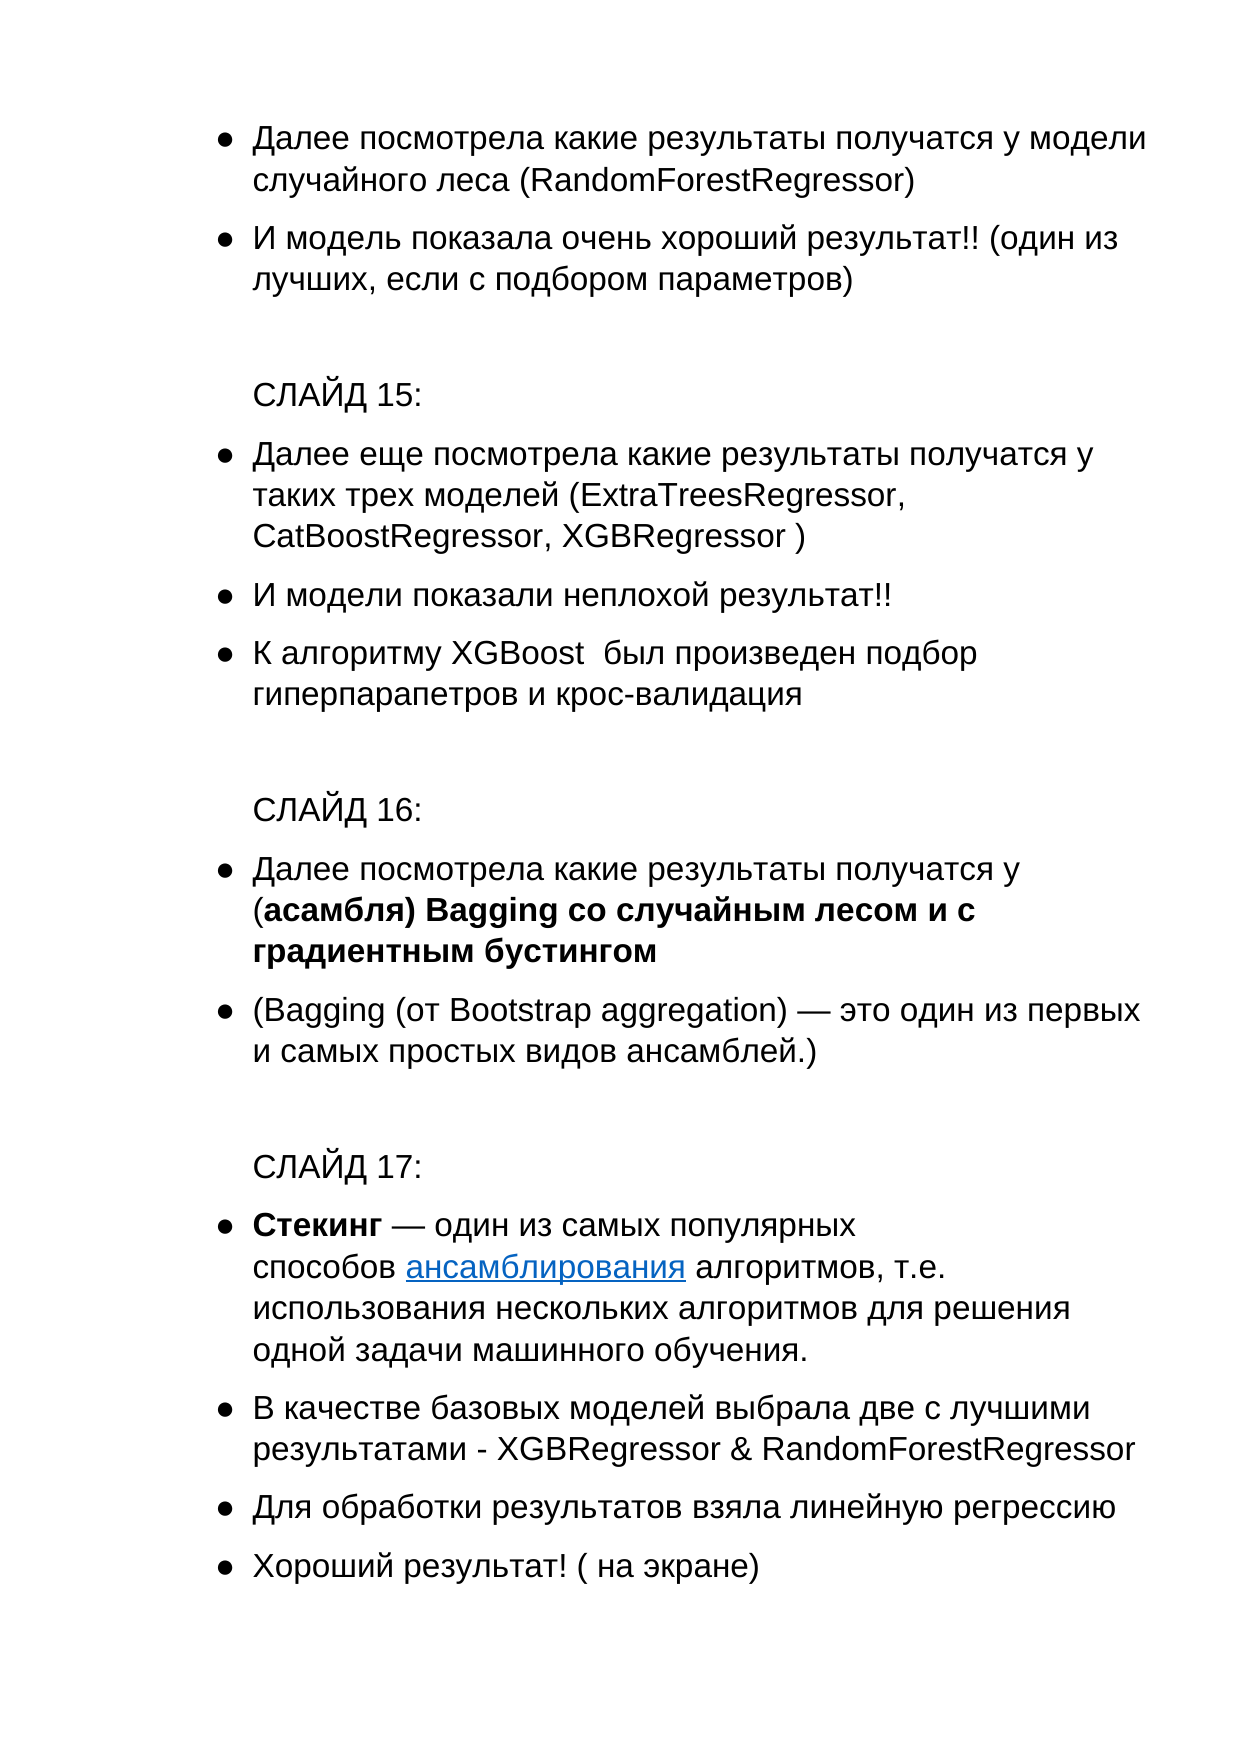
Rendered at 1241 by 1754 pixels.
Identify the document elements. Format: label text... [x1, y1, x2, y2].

list Далее посмотрела какие результаты получатся у (асамбля) Bagging со случайным лесом и с градиентным бустингом [215, 848, 1152, 970]
list Далее посмотрела какие результаты получатся у модели случайного леса (RandomForestRegressor) [215, 118, 1152, 198]
list (Bagging (от Bootstrap aggregation) — это один из первых и самых простых видов ансамблей.) [215, 989, 1152, 1069]
list И модель показала очень хороший результат!! (один из лучших, если с подбором параметров) [215, 218, 1152, 298]
list Хороший результат! ( на экране) [215, 1546, 1152, 1584]
list И модели показали неплохой результат!! [215, 574, 1152, 613]
list В качестве базовых моделей выбрала две с лучшими результатами - XGBRegressor & RandomForestRegressor [215, 1388, 1152, 1468]
text СЛАЙД 16: [252, 790, 1152, 829]
text СЛАЙД 15: [252, 375, 1152, 414]
list Далее еще посмотрела какие результаты получатся у таких трех моделей (ExtraTreesRegressor, CatBoostRegressor, XGBRegressor ) [215, 433, 1152, 555]
list Для обработки результатов взяла линейную регрессию [215, 1487, 1152, 1526]
text СЛАЙД 17: [252, 1147, 1152, 1186]
list Стекинг — один из самых популярных способов ансамблирования алгоритмов, т.е. использования нескольких алгоритмов для решения одной задачи машинного обучения. [215, 1205, 1152, 1368]
list К алгоритму XGBoost был произведен подбор гиперпарапетров и крос-валидация [215, 633, 1152, 713]
